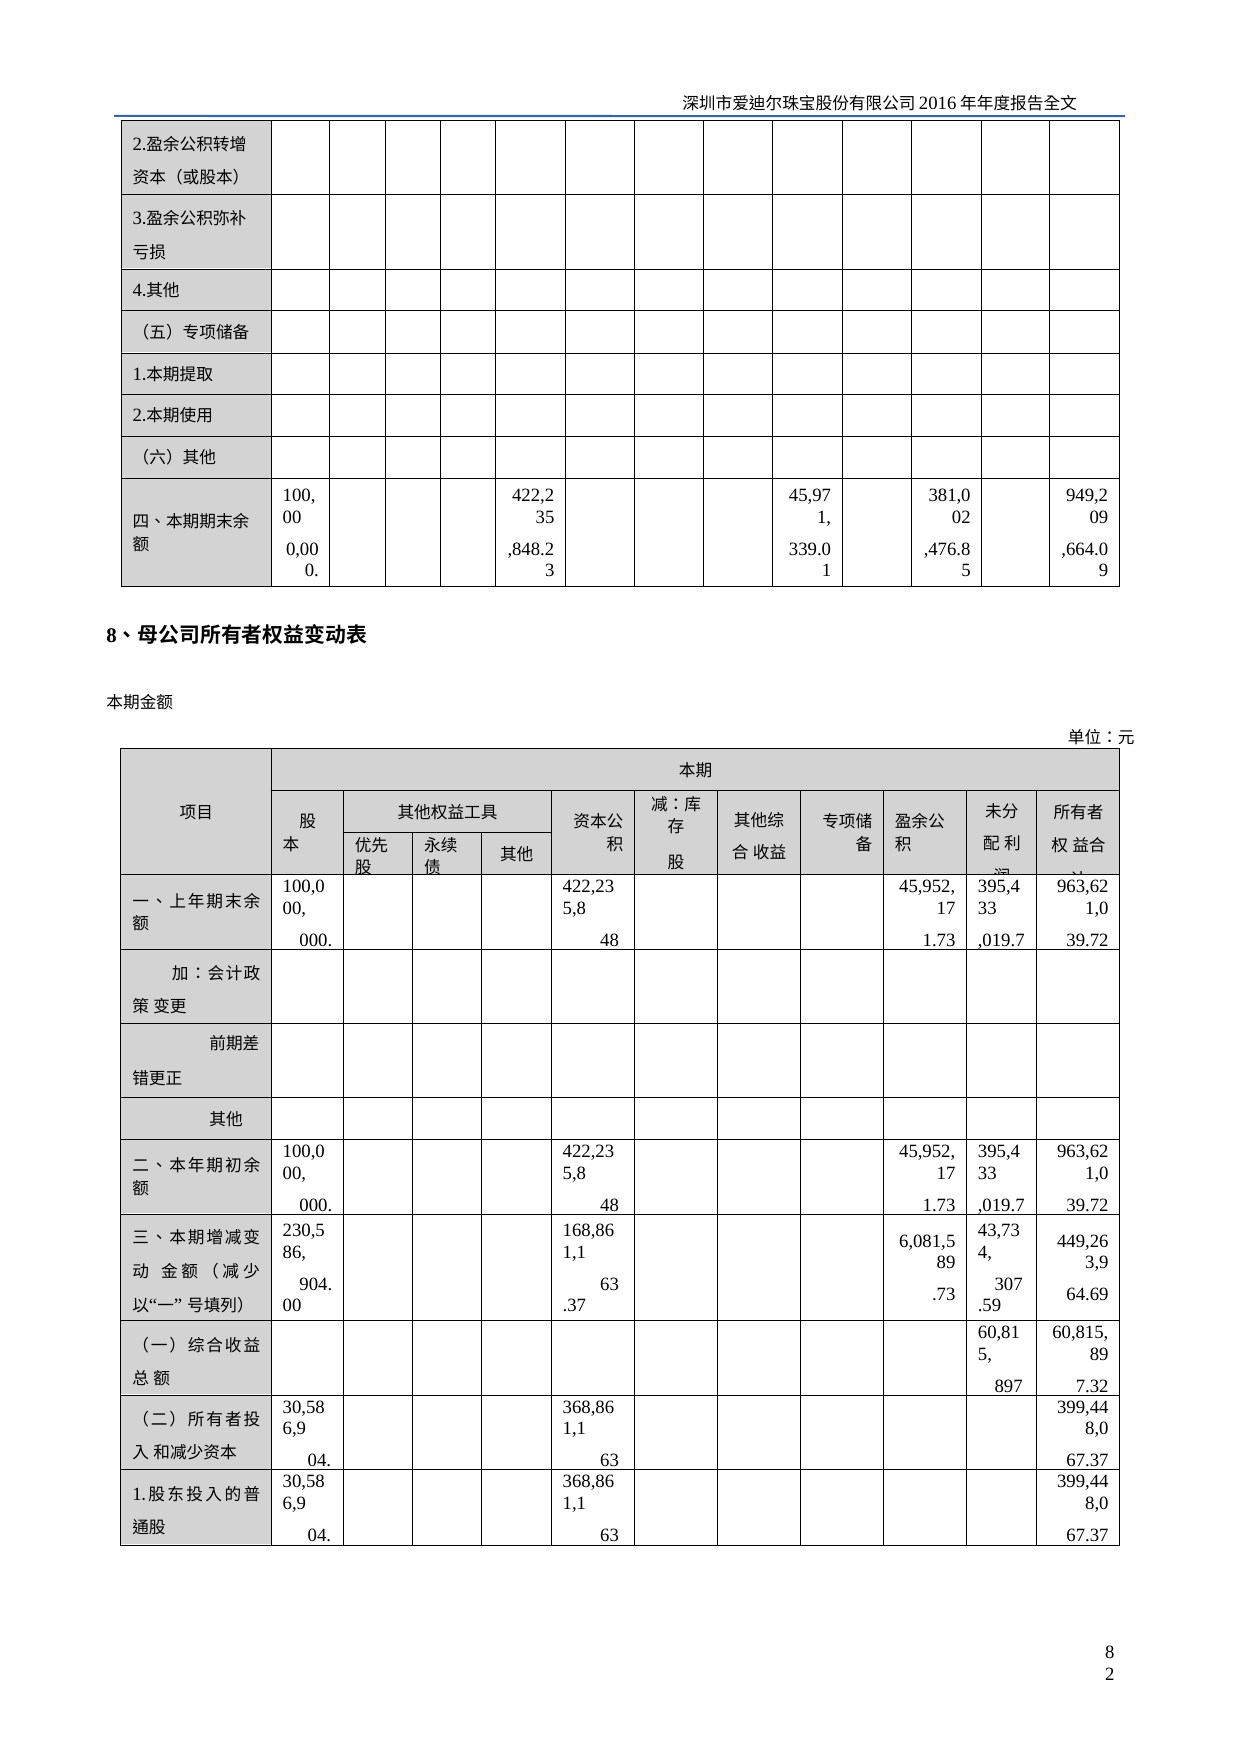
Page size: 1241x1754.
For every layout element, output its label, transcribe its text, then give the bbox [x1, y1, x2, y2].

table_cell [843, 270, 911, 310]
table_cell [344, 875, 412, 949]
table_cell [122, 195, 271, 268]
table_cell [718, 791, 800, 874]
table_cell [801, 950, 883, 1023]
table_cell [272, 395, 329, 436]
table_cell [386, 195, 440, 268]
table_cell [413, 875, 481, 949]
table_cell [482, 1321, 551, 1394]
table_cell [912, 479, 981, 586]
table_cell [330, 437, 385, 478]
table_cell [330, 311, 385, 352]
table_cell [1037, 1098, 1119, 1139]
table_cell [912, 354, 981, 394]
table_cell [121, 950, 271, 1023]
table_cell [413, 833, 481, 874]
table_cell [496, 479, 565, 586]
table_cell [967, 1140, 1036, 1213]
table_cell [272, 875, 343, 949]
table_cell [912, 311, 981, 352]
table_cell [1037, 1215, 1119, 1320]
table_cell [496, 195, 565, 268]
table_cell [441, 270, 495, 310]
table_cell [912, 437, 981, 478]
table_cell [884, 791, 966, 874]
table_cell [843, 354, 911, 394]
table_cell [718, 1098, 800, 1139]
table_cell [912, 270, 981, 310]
text 单位：元 [106, 726, 1134, 748]
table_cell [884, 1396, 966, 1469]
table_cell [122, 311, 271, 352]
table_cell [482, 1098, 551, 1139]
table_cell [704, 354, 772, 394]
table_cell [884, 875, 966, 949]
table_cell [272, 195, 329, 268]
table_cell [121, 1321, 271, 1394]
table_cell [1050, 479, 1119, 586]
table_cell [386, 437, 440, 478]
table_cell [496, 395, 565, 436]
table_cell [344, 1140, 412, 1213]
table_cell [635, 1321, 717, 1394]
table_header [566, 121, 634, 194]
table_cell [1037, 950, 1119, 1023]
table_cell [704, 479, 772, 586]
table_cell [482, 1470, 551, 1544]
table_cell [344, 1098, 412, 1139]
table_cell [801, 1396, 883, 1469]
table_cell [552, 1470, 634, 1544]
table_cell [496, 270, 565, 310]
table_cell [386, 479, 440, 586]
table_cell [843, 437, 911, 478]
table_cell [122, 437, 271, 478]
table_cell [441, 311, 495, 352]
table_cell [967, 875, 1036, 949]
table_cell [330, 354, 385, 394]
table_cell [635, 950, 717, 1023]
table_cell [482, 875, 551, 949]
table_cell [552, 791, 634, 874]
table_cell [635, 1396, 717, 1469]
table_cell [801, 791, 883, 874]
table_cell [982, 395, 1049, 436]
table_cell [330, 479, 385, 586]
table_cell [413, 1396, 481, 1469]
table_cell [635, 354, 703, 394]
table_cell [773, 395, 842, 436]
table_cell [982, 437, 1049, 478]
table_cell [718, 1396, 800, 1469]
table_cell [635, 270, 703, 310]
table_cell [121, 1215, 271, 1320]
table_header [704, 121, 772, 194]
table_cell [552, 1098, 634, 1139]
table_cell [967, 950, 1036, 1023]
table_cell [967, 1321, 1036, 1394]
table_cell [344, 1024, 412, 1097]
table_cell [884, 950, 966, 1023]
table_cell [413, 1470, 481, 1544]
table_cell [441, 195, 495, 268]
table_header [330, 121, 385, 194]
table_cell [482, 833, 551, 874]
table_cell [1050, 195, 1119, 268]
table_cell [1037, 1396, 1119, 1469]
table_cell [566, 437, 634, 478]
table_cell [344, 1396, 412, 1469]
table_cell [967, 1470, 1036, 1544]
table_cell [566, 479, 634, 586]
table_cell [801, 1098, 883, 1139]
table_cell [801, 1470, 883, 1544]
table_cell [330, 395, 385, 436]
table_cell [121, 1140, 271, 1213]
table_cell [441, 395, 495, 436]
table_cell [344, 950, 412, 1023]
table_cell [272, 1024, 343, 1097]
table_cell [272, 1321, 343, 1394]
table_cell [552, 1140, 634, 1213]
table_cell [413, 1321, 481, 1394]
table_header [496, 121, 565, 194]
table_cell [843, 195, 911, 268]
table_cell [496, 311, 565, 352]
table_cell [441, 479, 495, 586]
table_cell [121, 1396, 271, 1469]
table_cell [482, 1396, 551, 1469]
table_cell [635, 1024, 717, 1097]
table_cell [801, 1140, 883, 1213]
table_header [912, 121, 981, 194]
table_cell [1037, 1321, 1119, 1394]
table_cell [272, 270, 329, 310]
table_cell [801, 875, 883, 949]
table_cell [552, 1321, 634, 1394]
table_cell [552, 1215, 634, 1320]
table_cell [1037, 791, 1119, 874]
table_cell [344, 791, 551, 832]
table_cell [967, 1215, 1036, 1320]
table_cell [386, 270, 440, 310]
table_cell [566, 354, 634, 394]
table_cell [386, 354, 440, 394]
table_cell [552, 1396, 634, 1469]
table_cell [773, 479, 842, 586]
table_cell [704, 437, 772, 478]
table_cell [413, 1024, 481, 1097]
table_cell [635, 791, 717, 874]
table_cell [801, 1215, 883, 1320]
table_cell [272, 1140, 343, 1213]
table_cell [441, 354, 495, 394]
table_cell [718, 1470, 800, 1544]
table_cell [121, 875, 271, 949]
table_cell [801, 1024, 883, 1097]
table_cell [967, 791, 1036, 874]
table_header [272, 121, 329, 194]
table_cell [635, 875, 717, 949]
text 本期金额 [106, 690, 1134, 713]
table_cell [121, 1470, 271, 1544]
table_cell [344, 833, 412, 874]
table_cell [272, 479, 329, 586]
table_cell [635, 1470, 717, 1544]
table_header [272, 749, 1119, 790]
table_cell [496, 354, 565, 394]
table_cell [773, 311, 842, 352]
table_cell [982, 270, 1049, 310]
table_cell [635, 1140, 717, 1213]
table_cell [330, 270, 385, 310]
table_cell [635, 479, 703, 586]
text 8、母公司所有者权益变动表 [106, 620, 1134, 649]
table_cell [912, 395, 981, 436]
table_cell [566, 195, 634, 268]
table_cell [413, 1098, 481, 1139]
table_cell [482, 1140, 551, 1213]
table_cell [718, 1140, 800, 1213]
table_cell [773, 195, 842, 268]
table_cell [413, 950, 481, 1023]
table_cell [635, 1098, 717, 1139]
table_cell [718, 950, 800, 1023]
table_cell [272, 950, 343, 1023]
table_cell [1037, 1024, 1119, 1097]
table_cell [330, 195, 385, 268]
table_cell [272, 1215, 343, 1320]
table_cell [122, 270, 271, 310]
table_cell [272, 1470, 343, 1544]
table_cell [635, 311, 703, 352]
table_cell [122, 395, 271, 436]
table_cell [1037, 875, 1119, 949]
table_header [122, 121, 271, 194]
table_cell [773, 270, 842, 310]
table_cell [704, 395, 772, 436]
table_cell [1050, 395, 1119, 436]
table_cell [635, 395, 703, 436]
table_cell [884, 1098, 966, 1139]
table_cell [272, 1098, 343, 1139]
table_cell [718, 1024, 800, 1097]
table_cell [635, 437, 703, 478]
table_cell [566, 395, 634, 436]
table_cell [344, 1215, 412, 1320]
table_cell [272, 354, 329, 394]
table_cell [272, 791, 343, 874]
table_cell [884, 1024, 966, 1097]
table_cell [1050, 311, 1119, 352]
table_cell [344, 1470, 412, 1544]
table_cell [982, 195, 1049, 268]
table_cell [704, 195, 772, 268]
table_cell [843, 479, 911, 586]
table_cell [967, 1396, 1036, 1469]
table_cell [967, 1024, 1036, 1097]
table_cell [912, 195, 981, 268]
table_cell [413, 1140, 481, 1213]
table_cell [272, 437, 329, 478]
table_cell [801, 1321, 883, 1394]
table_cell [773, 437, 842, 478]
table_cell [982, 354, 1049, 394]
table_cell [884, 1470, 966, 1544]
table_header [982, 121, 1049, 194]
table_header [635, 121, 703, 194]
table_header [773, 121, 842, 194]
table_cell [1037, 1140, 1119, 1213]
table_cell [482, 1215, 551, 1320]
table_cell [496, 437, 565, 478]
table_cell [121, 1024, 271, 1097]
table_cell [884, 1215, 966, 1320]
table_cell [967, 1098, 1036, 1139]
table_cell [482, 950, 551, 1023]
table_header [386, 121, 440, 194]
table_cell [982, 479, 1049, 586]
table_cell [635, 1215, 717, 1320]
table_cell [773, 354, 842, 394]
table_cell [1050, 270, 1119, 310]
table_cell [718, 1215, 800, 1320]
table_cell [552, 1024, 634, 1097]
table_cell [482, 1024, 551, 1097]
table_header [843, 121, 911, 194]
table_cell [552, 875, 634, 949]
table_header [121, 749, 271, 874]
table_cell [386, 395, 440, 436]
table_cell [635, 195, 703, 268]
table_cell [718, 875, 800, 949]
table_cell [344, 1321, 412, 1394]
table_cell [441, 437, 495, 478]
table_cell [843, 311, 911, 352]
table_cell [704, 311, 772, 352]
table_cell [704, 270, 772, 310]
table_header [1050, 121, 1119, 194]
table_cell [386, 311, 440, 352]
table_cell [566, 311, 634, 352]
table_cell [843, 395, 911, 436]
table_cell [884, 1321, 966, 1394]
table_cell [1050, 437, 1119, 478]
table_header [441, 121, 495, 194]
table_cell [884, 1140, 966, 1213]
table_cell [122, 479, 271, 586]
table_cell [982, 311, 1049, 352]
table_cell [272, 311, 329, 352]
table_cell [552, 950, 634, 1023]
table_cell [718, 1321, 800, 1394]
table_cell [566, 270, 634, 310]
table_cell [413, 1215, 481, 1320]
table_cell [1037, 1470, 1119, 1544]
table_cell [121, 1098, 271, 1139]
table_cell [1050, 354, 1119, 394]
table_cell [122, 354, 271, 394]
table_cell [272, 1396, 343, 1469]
